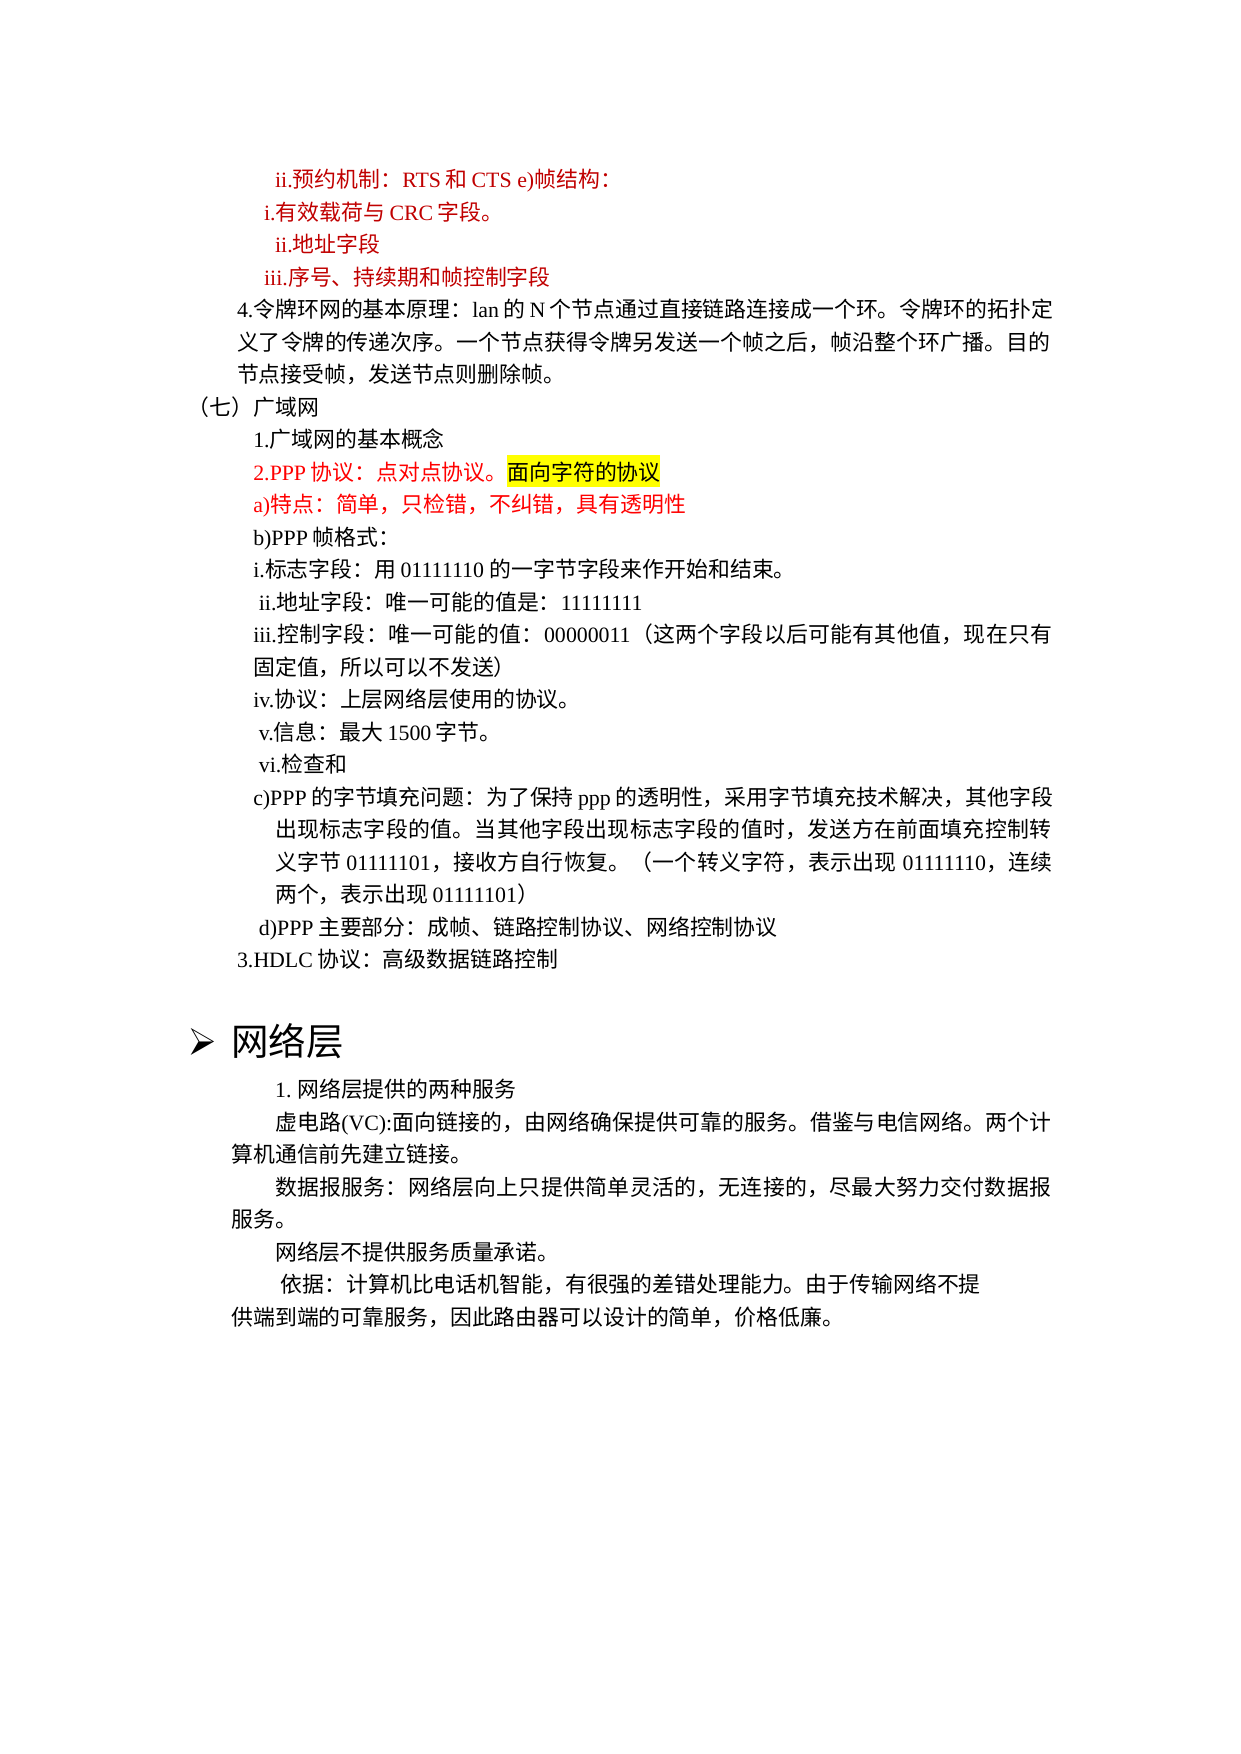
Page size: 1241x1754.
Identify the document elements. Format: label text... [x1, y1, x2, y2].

text iii.序号、持续期和帧控制字段 [253, 259, 1053, 292]
text iii.控制字段：唯一可能的值：00000011（这两个字段以后可能有其他值，现在只有固定值，所以可以不发送） [253, 617, 1053, 682]
text a)特点：简单，只检错，不纠错，具有透明性 [187, 487, 1053, 519]
text b)PPP帧格式： [187, 519, 1053, 552]
text 2.PPP协议：点对点协议。面向字符的协议 [187, 454, 1053, 487]
text ii.地址字段：唯一可能的值是：11111111 [187, 584, 1053, 617]
text 3.HDLC协议：高级数据链路控制 [187, 942, 1053, 974]
list 网络层 [187, 1007, 1053, 1072]
text i.有效载荷与CRC字段。 [253, 194, 1053, 227]
text i.标志字段：用01111110 的一字节字段来作开始和结束。 [187, 552, 1053, 584]
text 4.令牌环网的基本原理：lan的N个节点通过直接链路连接成一个环。令牌环的拓扑定义了令牌的传递次序。一个节点获得令牌另发送一个帧之后，帧沿整个环广播。目的节点接受帧，发送节点则删除帧。 [237, 292, 1053, 389]
text iv.协议：上层网络层使用的协议。 [187, 682, 1053, 714]
list 依据：计算机比电话机智能，有很强的差错处理能力。由于传输网络不提 [231, 1267, 1053, 1299]
text ii.地址字段 [275, 227, 1053, 259]
list 1. 网络层提供的两种服务 [231, 1072, 1053, 1104]
list 虚电路(VC):面向链接的，由网络确保提供可靠的服务。借鉴与电信网络。两个计算机通信前先建立链接。 [231, 1104, 1053, 1169]
text ii.预约机制：RTS和CTS e)帧结构： [275, 162, 1053, 194]
text 1.广域网的基本概念 [187, 422, 1053, 454]
text v.信息：最大1500字节。 [187, 714, 1053, 747]
text （七）广域网 [187, 389, 1053, 422]
text vi.检查和 [187, 747, 1053, 779]
list 数据报服务：网络层向上只提供简单灵活的，无连接的，尽最大努力交付数据报服务。 [231, 1169, 1053, 1234]
list 网络层不提供服务质量承诺。 [231, 1234, 1053, 1267]
text d)PPP主要部分：成帧、链路控制协议、网络控制协议 [253, 909, 1053, 942]
text c)PPP的字节填充问题：为了保持ppp的透明性，采用字节填充技术解决，其他字段出现标志字段的值。当其他字段出现标志字段的值时，发送方在前面填充控制转义字节01111101，接收方自行恢复。（一个转义字符，表示出现01111110，连续两个，表示出现01111101） [253, 779, 1053, 909]
list 供端到端的可靠服务，因此路由器可以设计的简单，价格低廉。 [231, 1299, 1053, 1332]
